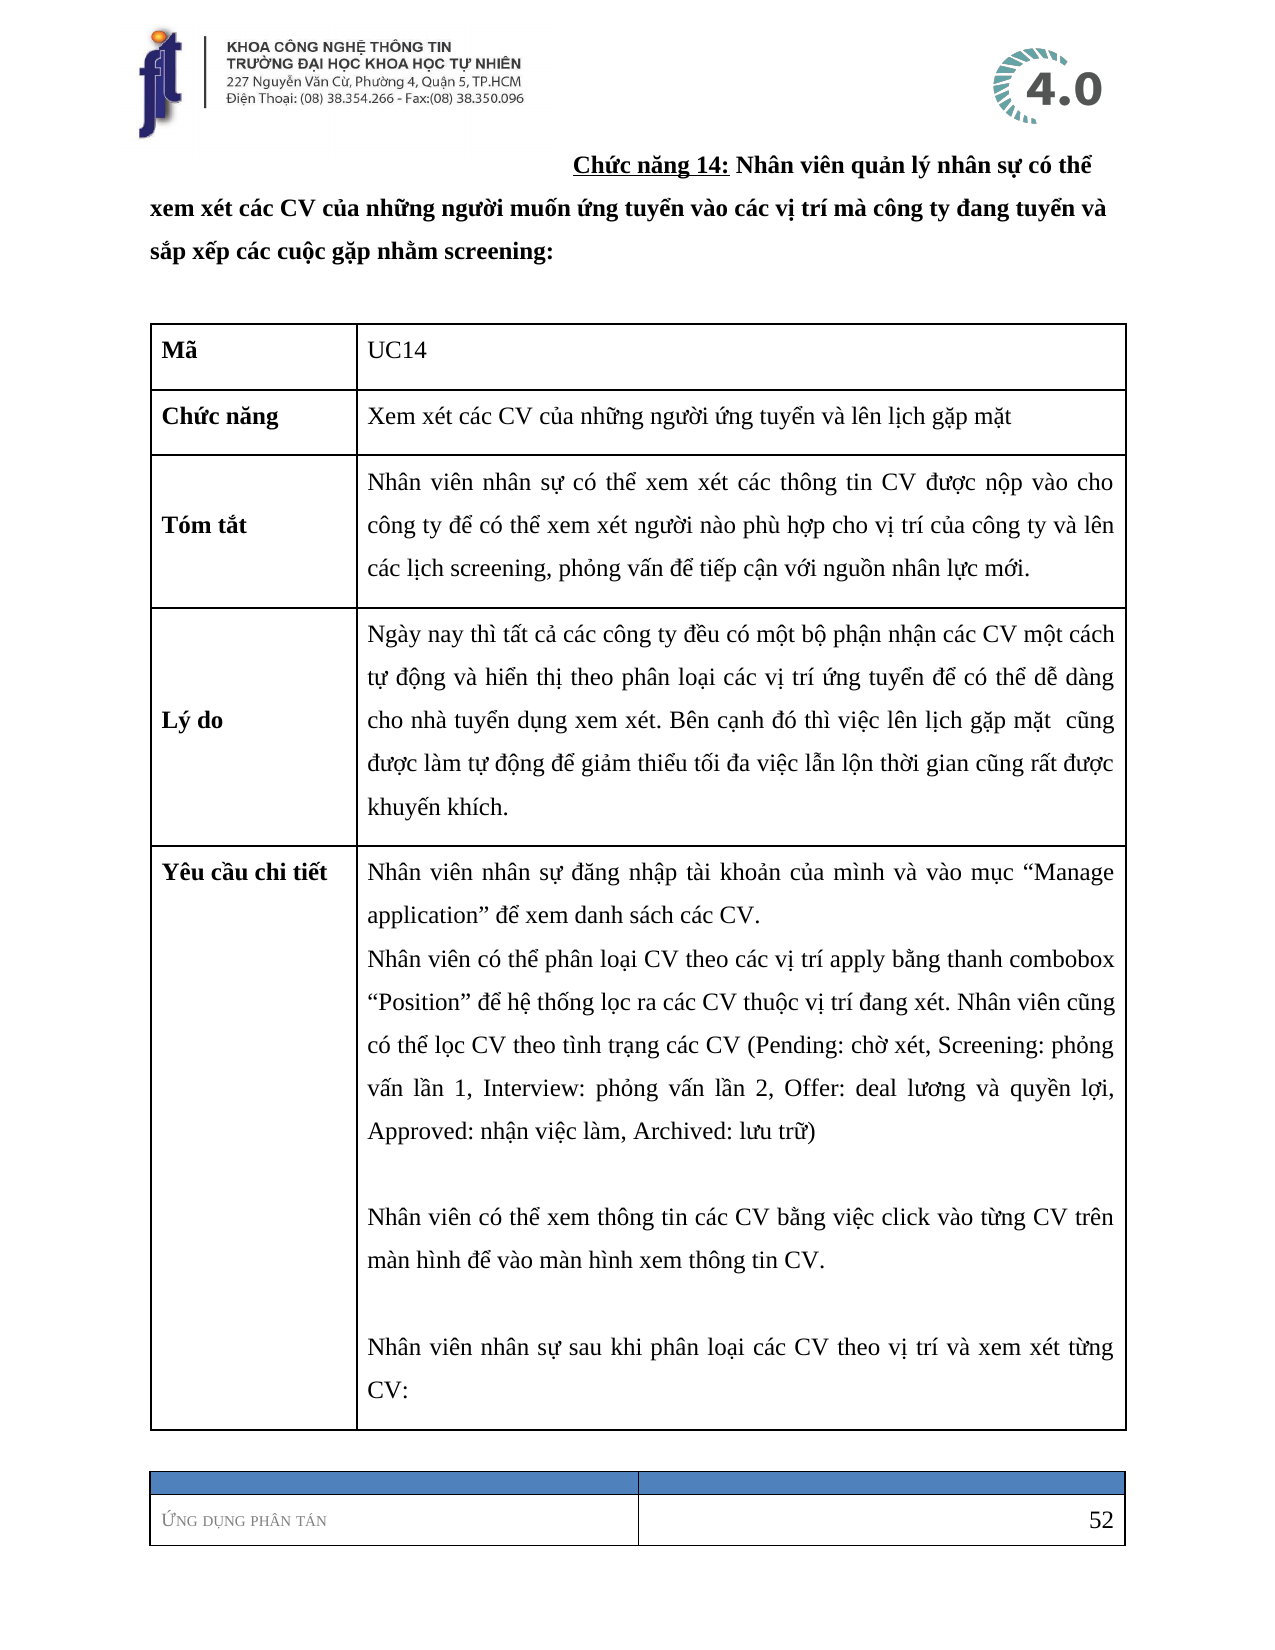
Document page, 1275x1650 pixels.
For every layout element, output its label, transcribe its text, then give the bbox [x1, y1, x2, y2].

picture [117, 21, 554, 159]
table_cell Xem xét các CV của những người ứng tuyển và lên lịch gặp mặt [358, 391, 1125, 454]
text Chức năng 14: Nhân viên quản lý nhân sự có thể xem xét các CV của những người muốn ứng tuyển vào các vị trí mà công ty đang tuyển và sắp xếp các cuộc gặp nhằm screening: [150, 150, 1125, 265]
table_cell Nhân viên nhân sự có thể xem xét các thông tin CV được nộp vào cho công ty để có thể xem xét người nào phù hợp cho vị trí của công ty và lên các lịch screening, phỏng vấn để tiếp cận với nguồn nhân lực mới. [358, 456, 1125, 607]
table_header UC14 [358, 325, 1125, 388]
table_cell Ngày nay thì tất cả các công ty đều có một bộ phận nhận các CV một cách tự động và hiển thị theo phân loại các vị trí ứng tuyển để có thể dễ dàng cho nhà tuyển dụng xem xét. Bên cạnh đó thì việc lên lịch gặp mặt cũng được làm tự động để giảm thiểu tối đa việc lẫn lộn thời gian cũng rất được khuyến khích. [358, 609, 1125, 845]
table_cell Lý do [152, 609, 356, 845]
picture [967, 41, 1130, 131]
table_cell Yêu cầu chi tiết [152, 847, 356, 1428]
table_cell Chức năng [152, 391, 356, 454]
table_header Mã [152, 325, 356, 388]
table_cell Tóm tắt [152, 456, 356, 607]
